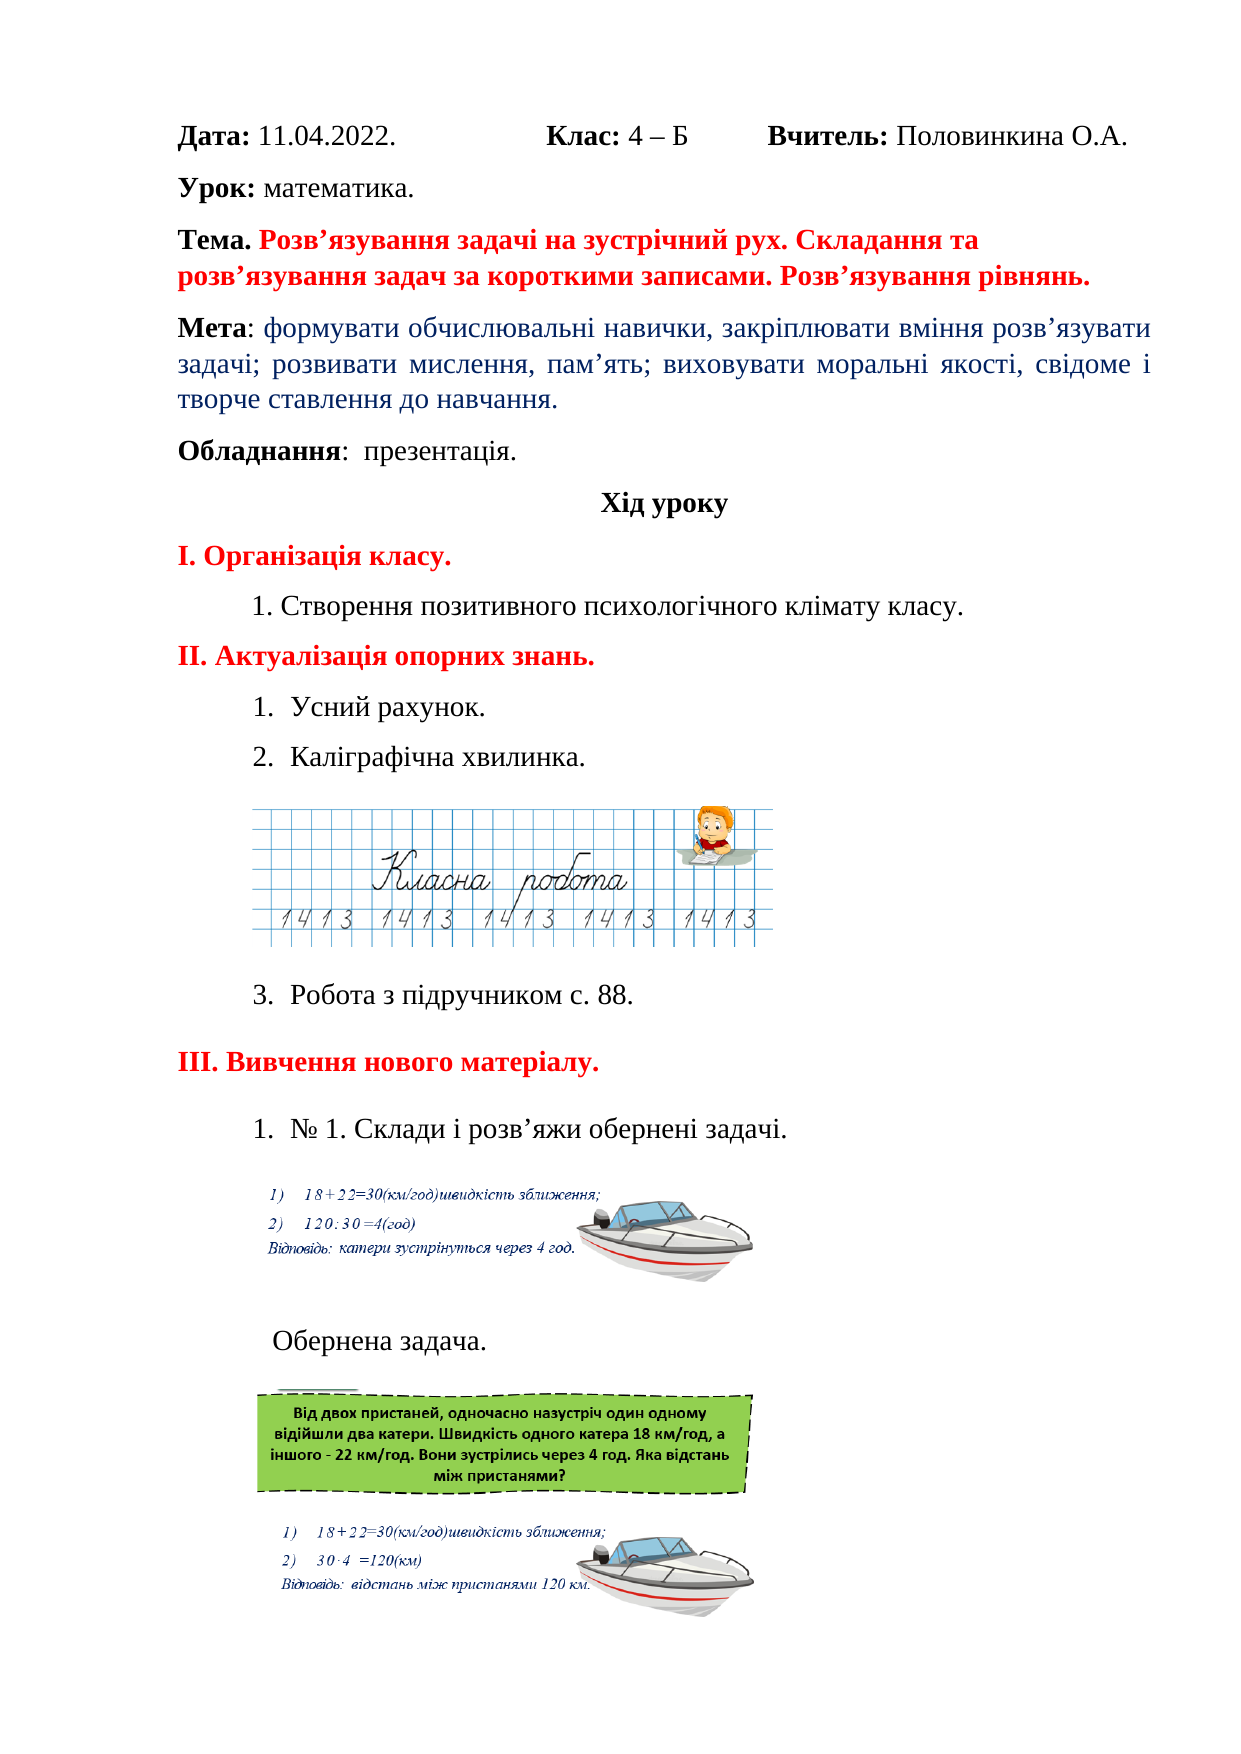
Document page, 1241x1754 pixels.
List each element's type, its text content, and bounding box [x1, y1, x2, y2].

text І. Організація класу. [177, 538, 1152, 571]
picture [257, 1389, 756, 1621]
list Усний рахунок. [252, 689, 1152, 722]
text 1. Створення позитивного психологічного клімату класу. [215, 588, 1152, 622]
list Робота з підручником с. 88. [252, 977, 1152, 1011]
text Хід уроку [177, 486, 1152, 519]
picture [252, 806, 774, 947]
text Обернена задача. [177, 1323, 1152, 1356]
list № 1. Склади і розв’яжи обернені задачі. [252, 1111, 1152, 1145]
text Обладнання: презентація. [177, 433, 1152, 467]
text Тема. Розв’язування задачі на зустрічний рух. Складання та розв’язування задач за короткими записами. Розв’язування рівнянь. [177, 222, 1152, 292]
text Урок: математика. [177, 170, 1152, 204]
list Каліграфічна хвилинка. [252, 739, 1152, 773]
text Мета: формувати обчислювальні навички, закріплювати вміння розв’язувати задачі; розвивати мислення, пам’ять; виховувати моральні якості, свідоме і творче ставлення до навчання. [177, 310, 1152, 415]
text ІІІ. Вивчення нового матеріалу. [177, 1044, 1152, 1078]
text Дата: 11.04.2022. Клас: 4 – Б Вчитель: Половинкина О.А. [177, 118, 1152, 152]
picture [250, 1178, 753, 1290]
text ІІ. Актуалізація опорних знань. [177, 638, 1152, 672]
